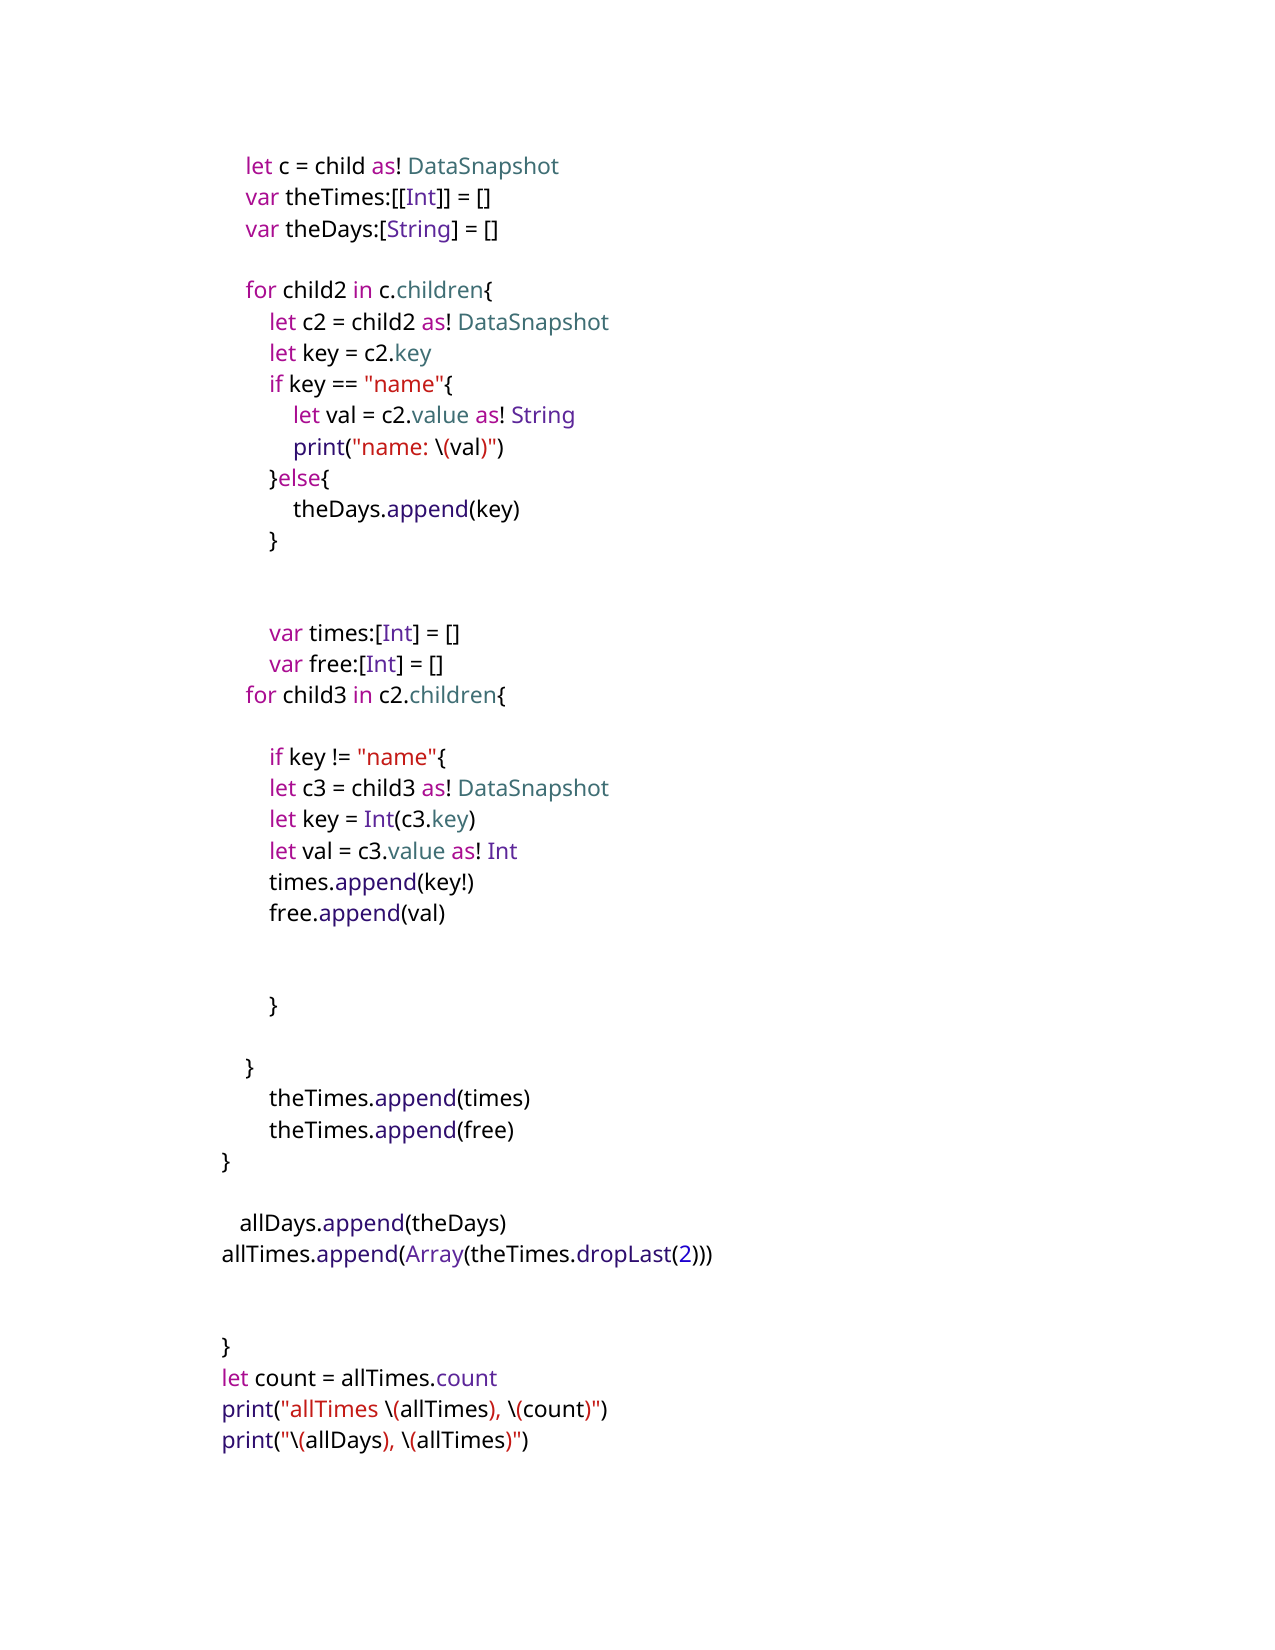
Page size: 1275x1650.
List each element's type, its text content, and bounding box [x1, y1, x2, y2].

text var times:[Int] = [] [150, 617, 1125, 648]
text allTimes.append(Array(theTimes.dropLast(2))) [150, 1238, 1125, 1269]
text let c3 = child3 as! DataSnapshot [150, 772, 1125, 803]
text } [150, 989, 1125, 1021]
text for child2 in c.children{ [150, 274, 1125, 306]
text let key = Int(c3.key) [150, 803, 1125, 834]
text print("name: \(val)") [150, 431, 1125, 462]
text let key = c2.key [150, 337, 1125, 368]
text let val = c2.value as! String [150, 399, 1125, 431]
text let c2 = child2 as! DataSnapshot [150, 306, 1125, 337]
text } [150, 1145, 1125, 1176]
text theTimes.append(times) [150, 1082, 1125, 1114]
text theTimes.append(free) [150, 1114, 1125, 1145]
text if key != "name"{ [150, 741, 1125, 772]
text var theTimes:[[Int]] = [] [150, 181, 1125, 212]
text } [150, 1330, 1125, 1361]
text print("\(allDays), \(allTimes)") [150, 1424, 1125, 1455]
text allDays.append(theDays) [150, 1207, 1125, 1238]
text if key == "name"{ [150, 368, 1125, 399]
text let count = allTimes.count [150, 1361, 1125, 1393]
text var theDays:[String] = [] [150, 212, 1125, 244]
text times.append(key!) [150, 866, 1125, 897]
text free.append(val) [150, 897, 1125, 928]
text }else{ [150, 462, 1125, 493]
text theDays.append(key) [150, 493, 1125, 524]
text } [150, 524, 1125, 556]
text var free:[Int] = [] [150, 648, 1125, 679]
text for child3 in c2.children{ [150, 679, 1125, 710]
text } [150, 1051, 1125, 1082]
text let c = child as! DataSnapshot [150, 150, 1125, 181]
text print("allTimes \(allTimes), \(count)") [150, 1393, 1125, 1424]
text let val = c3.value as! Int [150, 834, 1125, 866]
